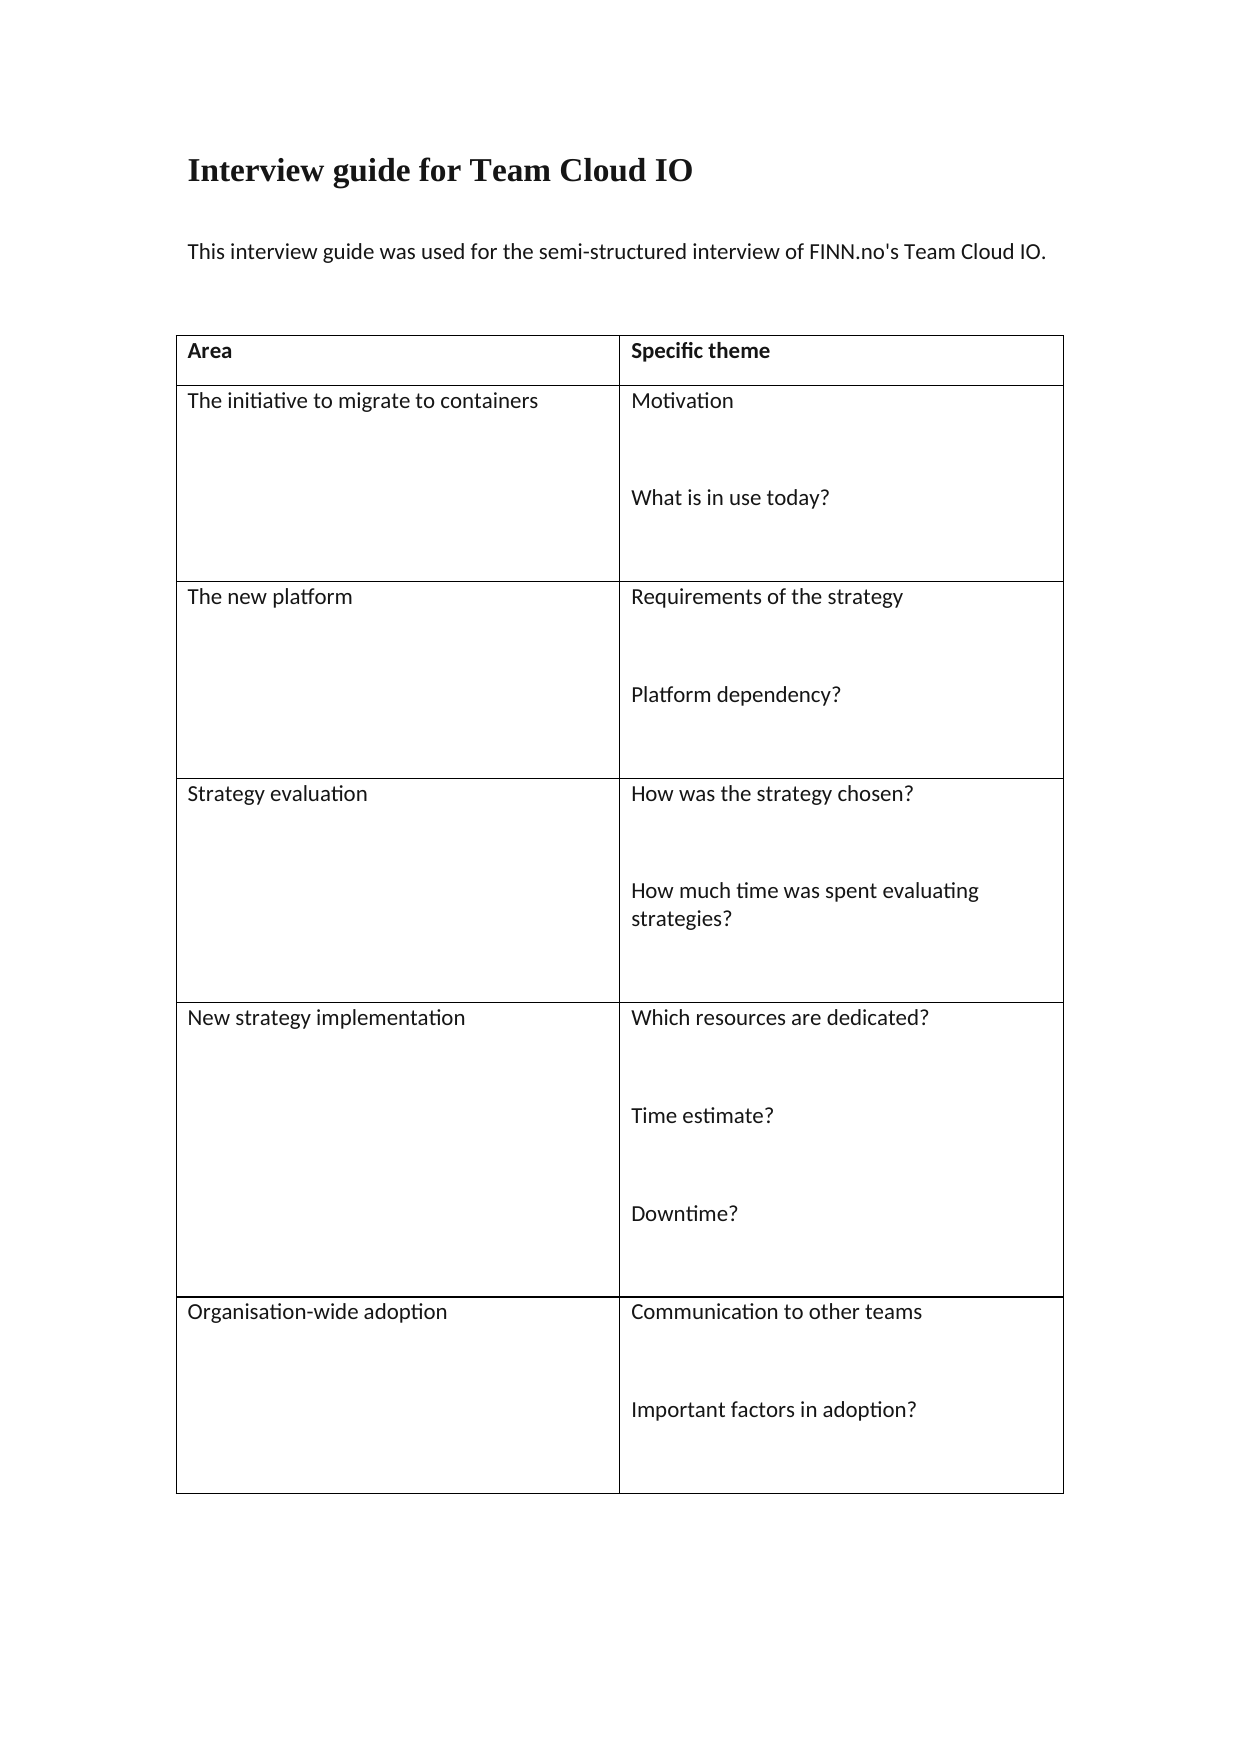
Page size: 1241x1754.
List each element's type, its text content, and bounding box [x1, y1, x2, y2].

table_cell Motivation What is in use today? [620, 386, 1063, 581]
table_cell Organisation-wide adoption [177, 1298, 619, 1493]
table_cell Requirements of the strategy Platform dependency? [620, 582, 1063, 778]
table_cell Which resources are dedicated? Time estimate? Downtime? [620, 1003, 1063, 1296]
table_header Area [177, 336, 619, 385]
table_cell New strategy implementation [177, 1003, 619, 1296]
table_cell Communication to other teams Important factors in adoption? [620, 1298, 1063, 1493]
table_header Specific theme [620, 336, 1063, 385]
table_cell The new platform [177, 582, 619, 778]
text This interview guide was used for the semi-structured interview of FINN.no's Team Cloud IO. [187, 237, 1053, 265]
table_cell The initiative to migrate to containers [177, 386, 619, 581]
table_cell How was the strategy chosen? How much time was spent evaluating strategies? [620, 779, 1063, 1002]
table_cell Strategy evaluation [177, 779, 619, 1002]
text Interview guide for Team Cloud IO [187, 150, 1053, 188]
